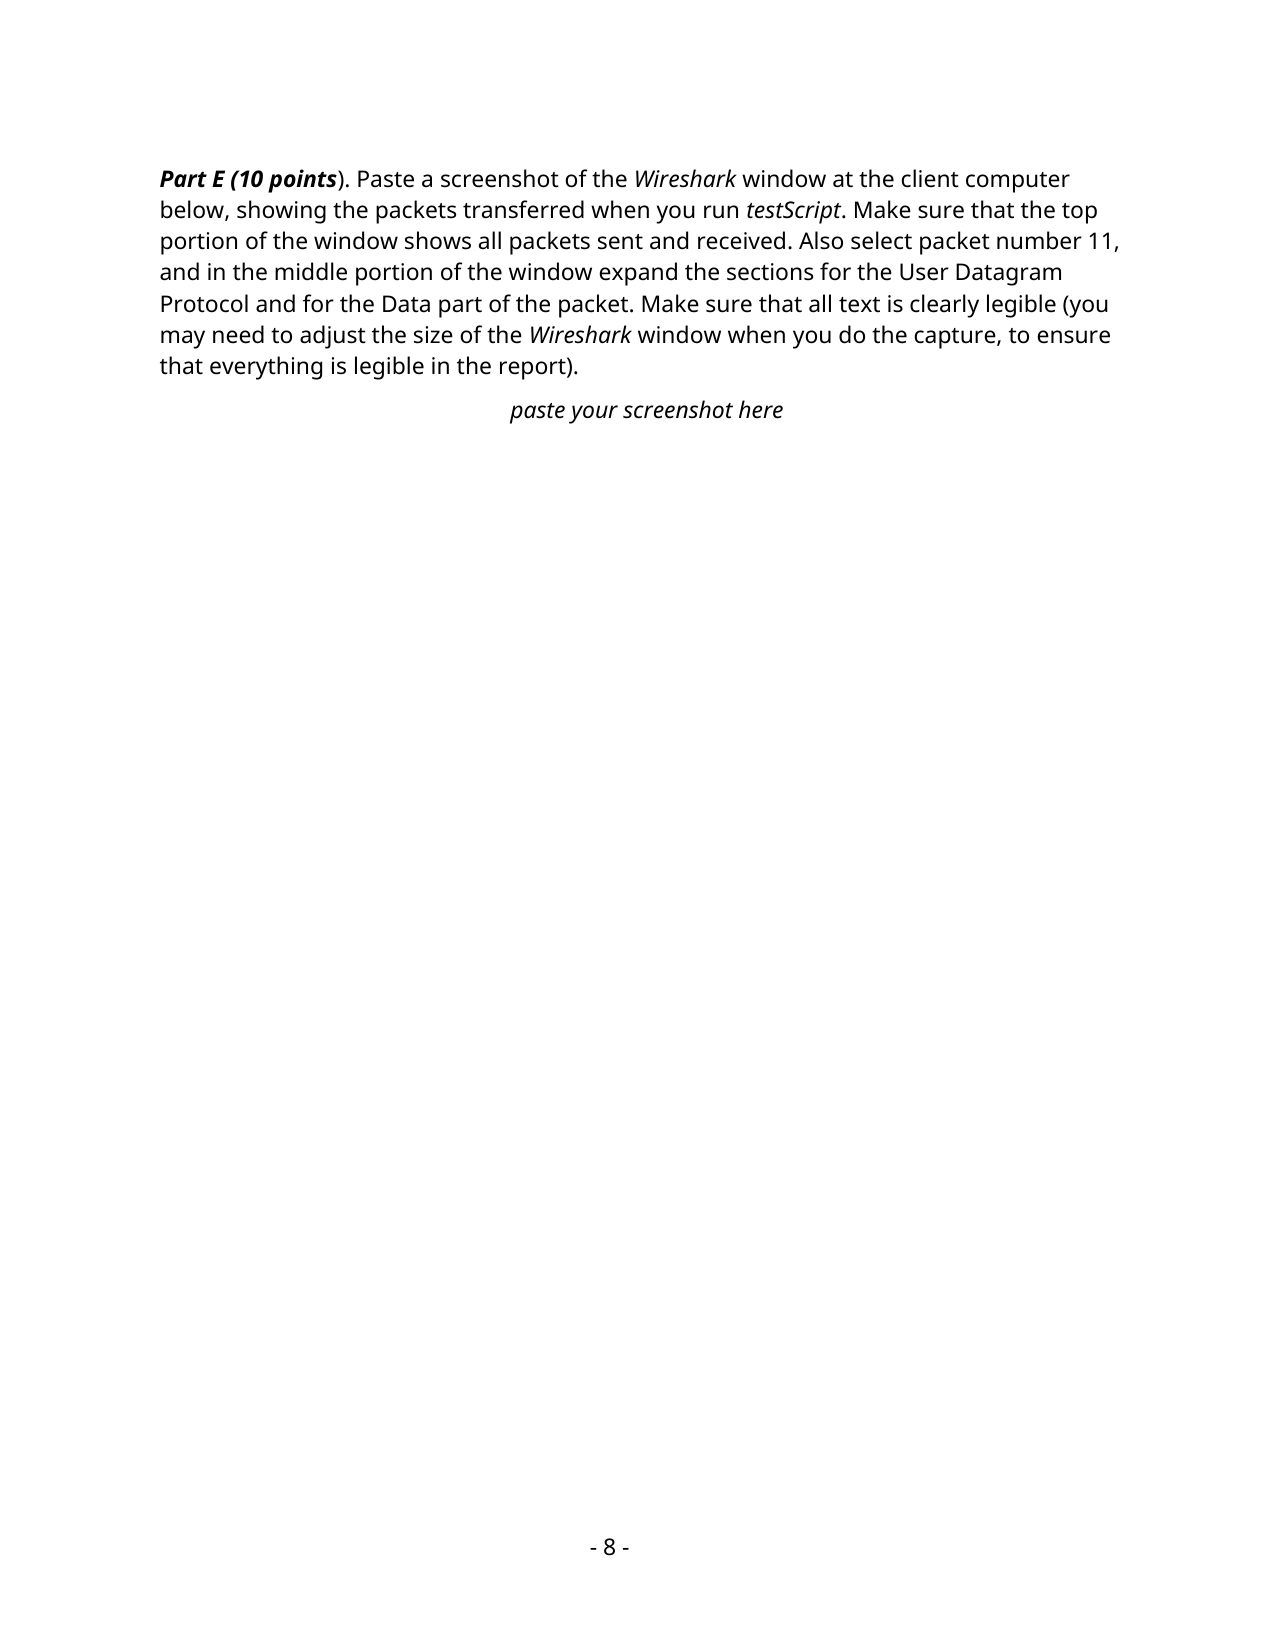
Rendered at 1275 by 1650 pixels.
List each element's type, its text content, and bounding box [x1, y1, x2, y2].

text paste your screenshot here [159, 394, 1134, 425]
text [159, 162, 1134, 381]
